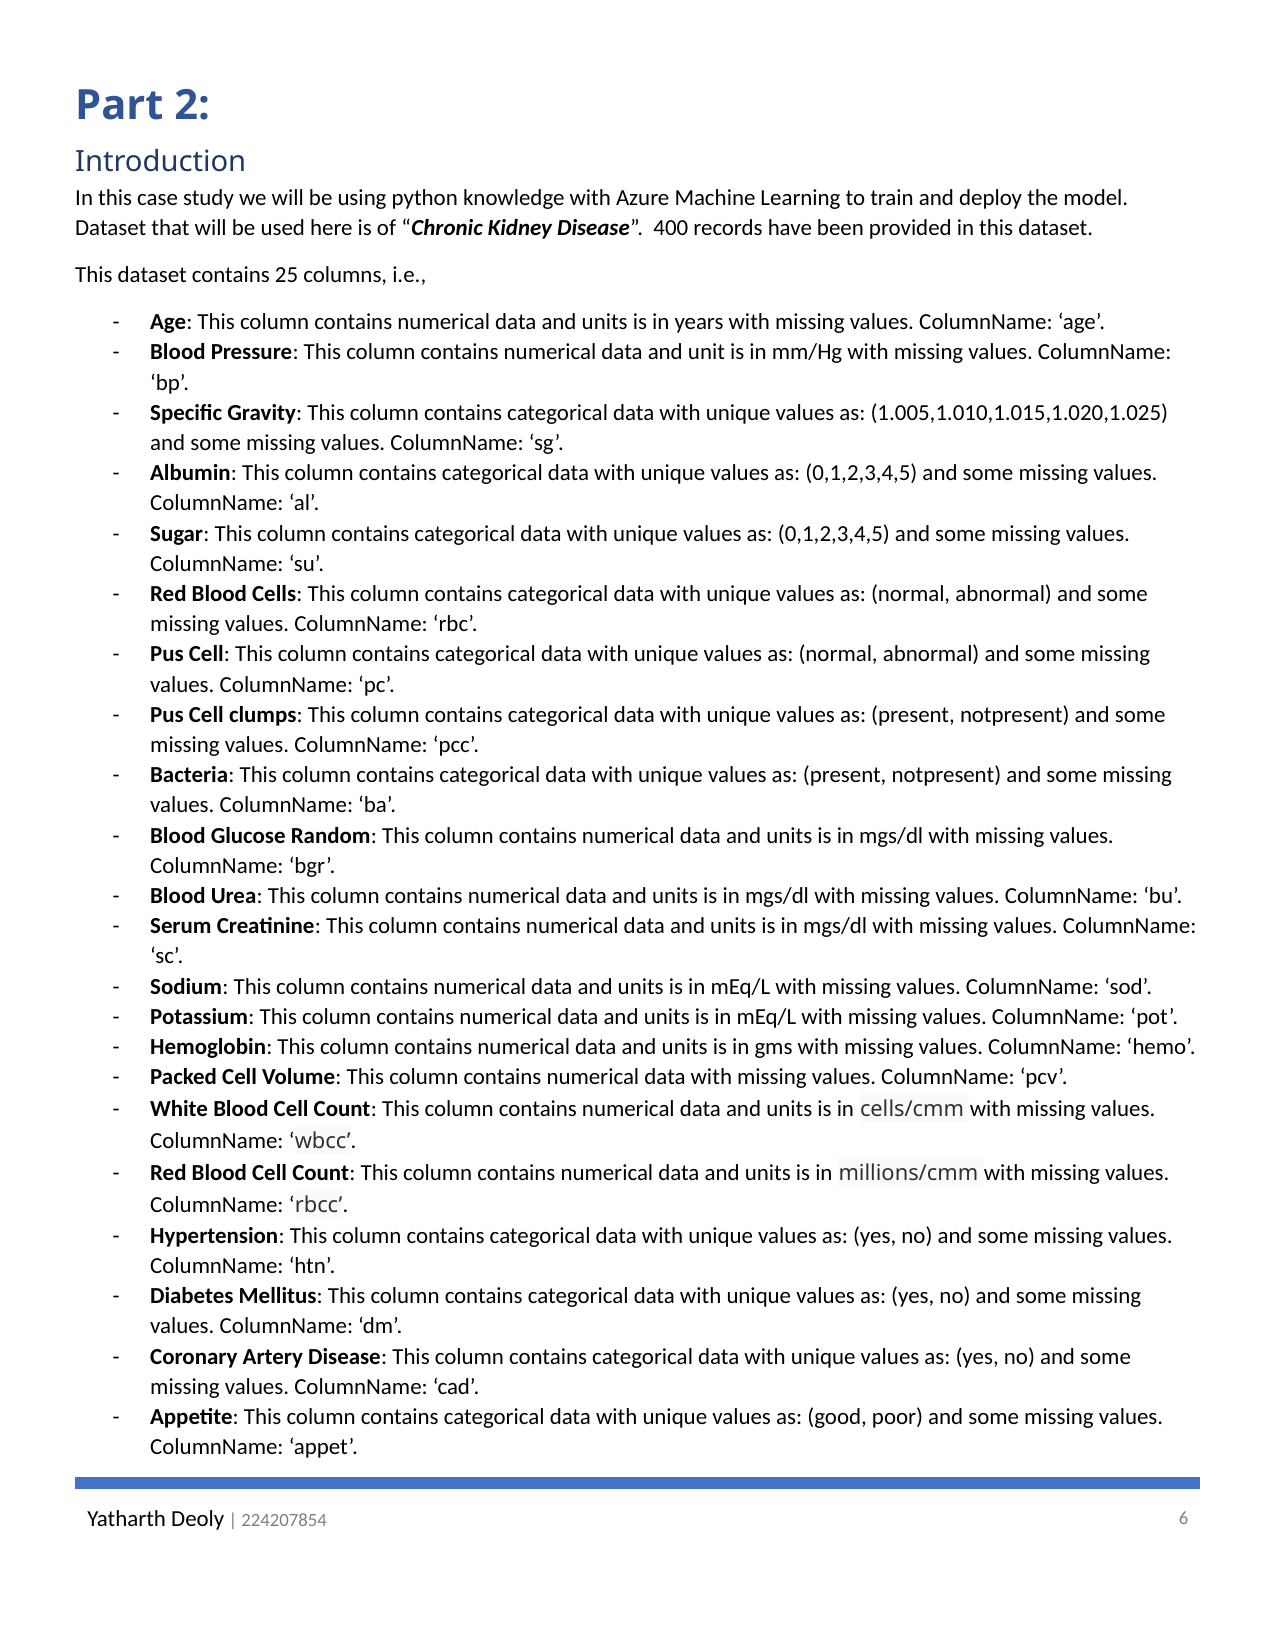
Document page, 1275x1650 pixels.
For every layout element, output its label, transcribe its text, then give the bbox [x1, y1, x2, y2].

list Potassium: This column contains numerical data and units is in mEq/L with missing values. ColumnName: ‘pot’. [112, 1002, 1200, 1030]
list Age: This column contains numerical data and units is in years with missing values. ColumnName: ‘age’. [112, 307, 1200, 335]
list Hemoglobin: This column contains numerical data and units is in gms with missing values. ColumnName: ‘hemo’. [112, 1032, 1200, 1060]
list Sodium: This column contains numerical data and units is in mEq/L with missing values. ColumnName: ‘sod’. [112, 972, 1200, 1000]
list Appetite: This column contains categorical data with unique values as: (good, poor) and some missing values. ColumnName: ‘appet’. [112, 1402, 1200, 1460]
list Sugar: This column contains categorical data with unique values as: (0,1,2,3,4,5) and some missing values. ColumnName: ‘su’. [112, 519, 1200, 577]
list Albumin: This column contains categorical data with unique values as: (0,1,2,3,4,5) and some missing values. ColumnName: ‘al’. [112, 458, 1200, 516]
list Blood Glucose Random: This column contains numerical data and units is in mgs/dl with missing values. ColumnName: ‘bgr’. [112, 821, 1200, 879]
list Pus Cell clumps: This column contains categorical data with unique values as: (present, notpresent) and some missing values. ColumnName: ‘pcc’. [112, 700, 1200, 758]
list Specific Gravity: This column contains categorical data with unique values as: (1.005,1.010,1.015,1.020,1.025) and some missing values. ColumnName: ‘sg’. [112, 398, 1200, 456]
list Blood Pressure: This column contains numerical data and unit is in mm/Hg with missing values. ColumnName: ‘bp’. [112, 337, 1200, 396]
subtitle Introduction [75, 140, 1200, 180]
list Red Blood Cells: This column contains categorical data with unique values as: (normal, abnormal) and some missing values. ColumnName: ‘rbc’. [112, 579, 1200, 637]
text In this case study we will be using python knowledge with Azure Machine Learning to train and deploy the model. Dataset that will be used here is of “Chronic Kidney Disease”. 400 records have been provided in this dataset. [75, 183, 1200, 241]
list Bacteria: This column contains categorical data with unique values as: (present, notpresent) and some missing values. ColumnName: ‘ba’. [112, 760, 1200, 818]
subtitle Part 2: [75, 75, 1200, 132]
list Packed Cell Volume: This column contains numerical data with missing values. ColumnName: ‘pcv’. [112, 1062, 1200, 1090]
list Pus Cell: This column contains categorical data with unique values as: (normal, abnormal) and some missing values. ColumnName: ‘pc’. [112, 639, 1200, 698]
list Serum Creatinine: This column contains numerical data and units is in mgs/dl with missing values. ColumnName: ‘sc’. [112, 911, 1200, 969]
list Diabetes Mellitus: This column contains categorical data with unique values as: (yes, no) and some missing values. ColumnName: ‘dm’. [112, 1281, 1200, 1339]
list Blood Urea: This column contains numerical data and units is in mgs/dl with missing values. ColumnName: ‘bu’. [112, 881, 1200, 909]
text This dataset contains 25 columns, i.e., [75, 260, 1200, 288]
list Red Blood Cell Count: This column contains numerical data and units is in millions/cmm with missing values. ColumnName: ‘rbcc’. [112, 1157, 1200, 1219]
list Hypertension: This column contains categorical data with unique values as: (yes, no) and some missing values. ColumnName: ‘htn’. [112, 1221, 1200, 1279]
list Coronary Artery Disease: This column contains categorical data with unique values as: (yes, no) and some missing values. ColumnName: ‘cad’. [112, 1342, 1200, 1400]
list White Blood Cell Count: This column contains numerical data and units is in cells/cmm with missing values. ColumnName: ‘wbcc’. [112, 1093, 1200, 1154]
